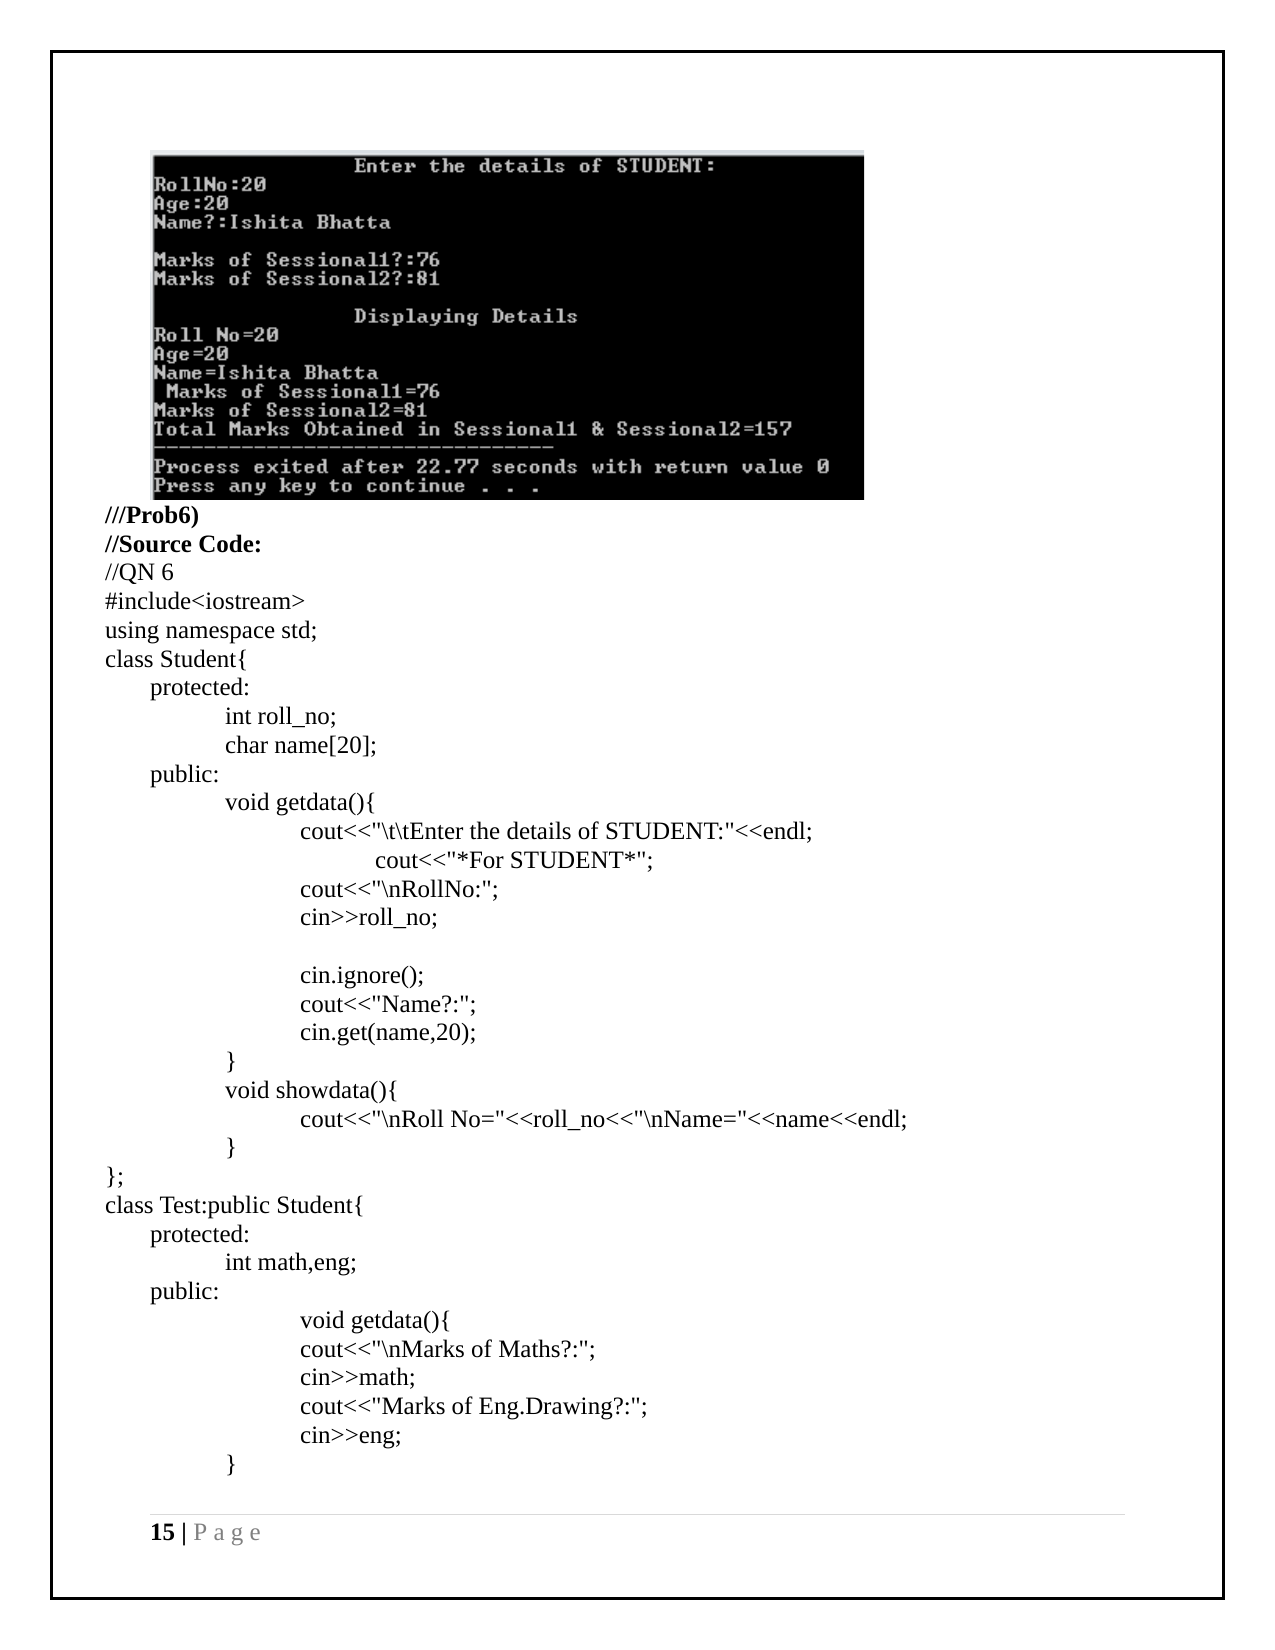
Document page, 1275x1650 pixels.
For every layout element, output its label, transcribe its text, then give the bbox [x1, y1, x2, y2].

text //Source Code: [105, 529, 1155, 557]
text void showdata(){ [105, 1075, 1155, 1104]
text public: [105, 759, 1155, 787]
text #include<iostream> [105, 586, 1155, 615]
text public: [105, 1276, 1155, 1305]
text cin>>math; [105, 1362, 1155, 1391]
text cout<<"*For STUDENT*"; [105, 845, 1155, 874]
text //QN 6 [105, 557, 1155, 586]
picture [150, 150, 865, 500]
text int math,eng; [105, 1247, 1155, 1276]
text char name[20]; [105, 730, 1155, 759]
text class Test:public Student{ [105, 1190, 1155, 1219]
text void getdata(){ [105, 787, 1155, 816]
text cout<<"\nRoll No="<<roll_no<<"\nName="<<name<<endl; [105, 1104, 1155, 1132]
text protected: [105, 672, 1155, 701]
text } [105, 1046, 1155, 1075]
text void getdata(){ [105, 1305, 1155, 1334]
text int roll_no; [105, 701, 1155, 730]
text cout<<"Marks of Eng.Drawing?:"; [105, 1391, 1155, 1420]
text cout<<"\nMarks of Maths?:"; [105, 1334, 1155, 1362]
text cin.ignore(); [105, 960, 1155, 989]
text cout<<"\t\tEnter the details of STUDENT:"<<endl; [105, 816, 1155, 845]
text cin>>roll_no; [105, 902, 1155, 931]
text cin>>eng; [105, 1420, 1155, 1449]
text cout<<"\nRollNo:"; [105, 874, 1155, 902]
text class Student{ [105, 644, 1155, 672]
text ///Prob6) [105, 500, 1155, 529]
text cout<<"Name?:"; [105, 989, 1155, 1017]
text } [105, 1132, 1155, 1161]
text } [105, 1449, 1155, 1477]
text using namespace std; [105, 615, 1155, 644]
text cin.get(name,20); [105, 1017, 1155, 1046]
text protected: [105, 1219, 1155, 1247]
text }; [105, 1161, 1155, 1190]
